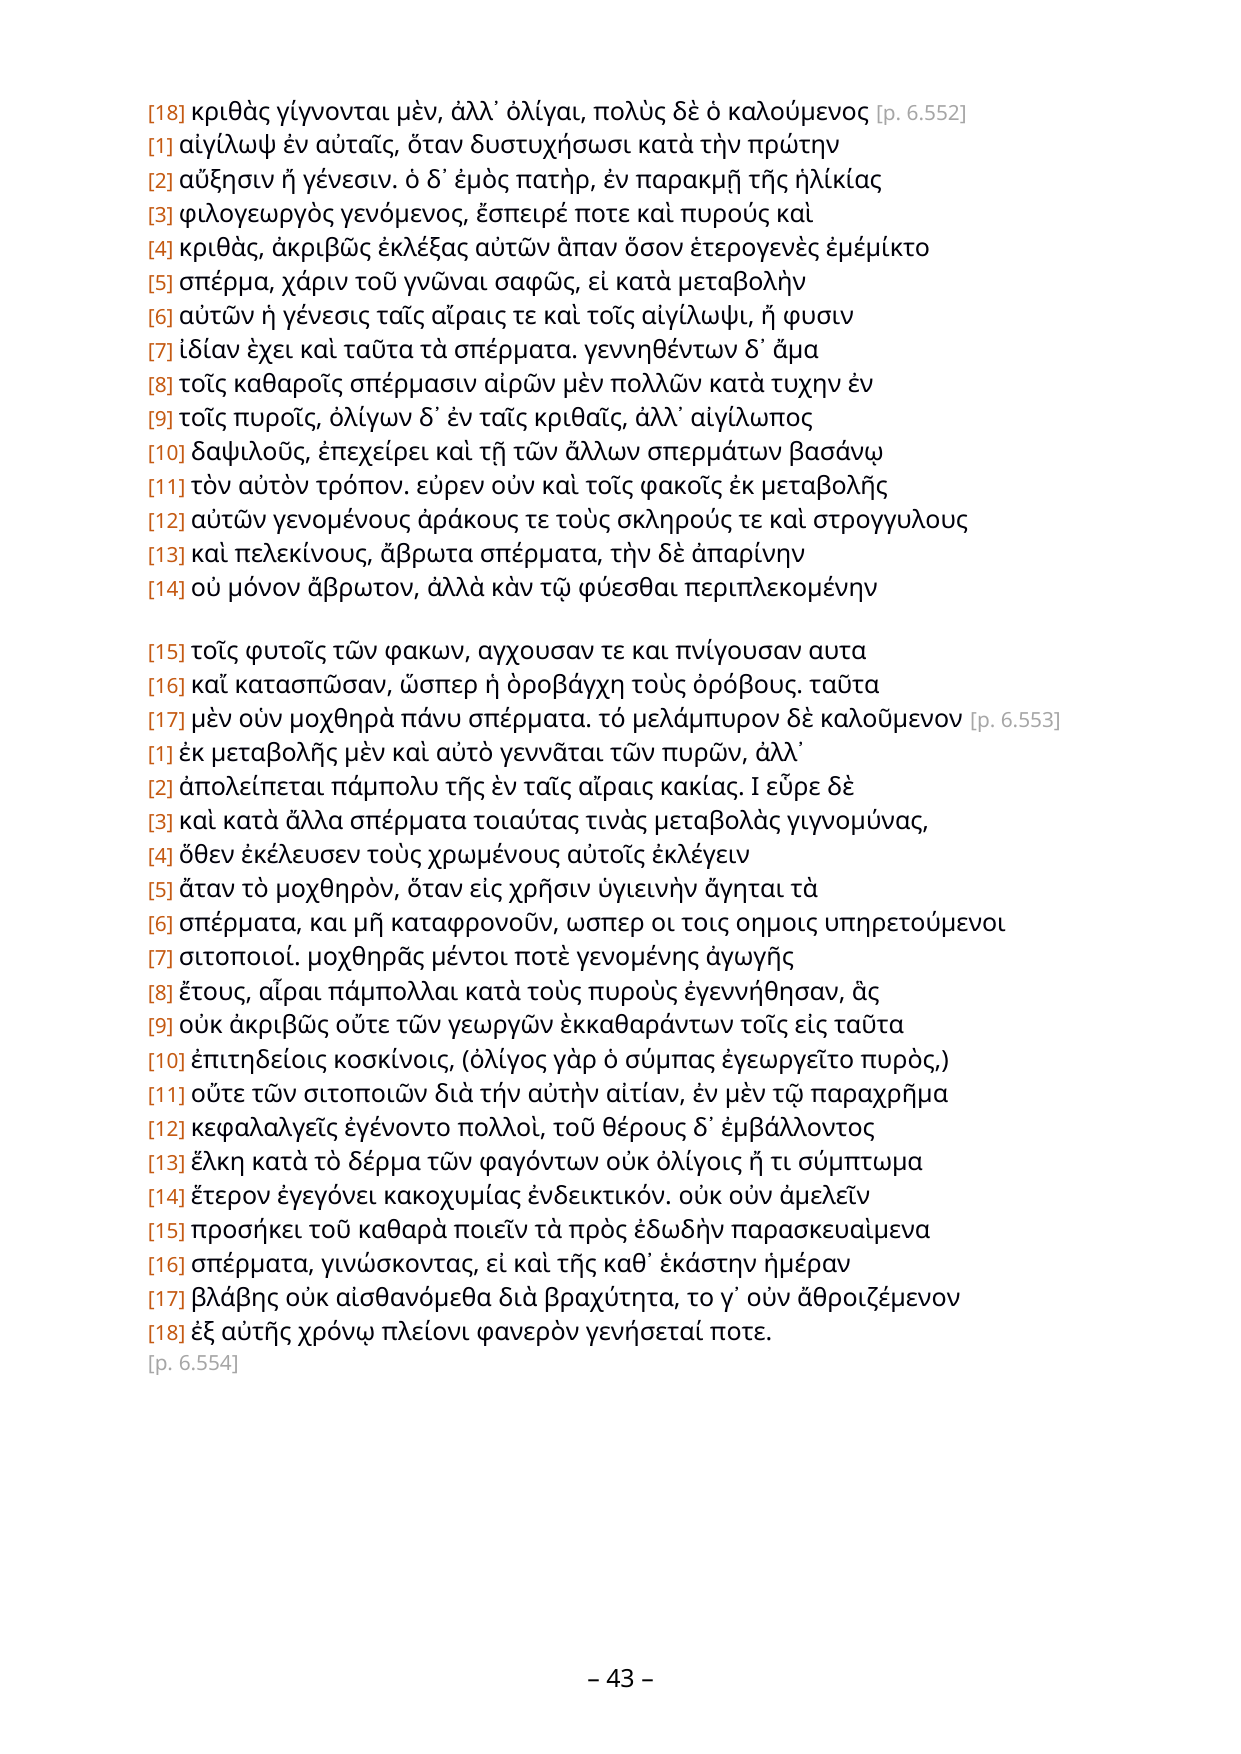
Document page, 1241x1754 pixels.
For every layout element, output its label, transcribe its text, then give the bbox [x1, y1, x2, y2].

text [p. 6.554] [148, 1348, 1092, 1376]
text [15] τοῖς φυτοῖς τῶν φακων, αγχουσαν τε και πνίγουσαν αυτα [16] καἴ κατασπῶσαν, ὥσπερ ἡ ὸροβάγχη τοὺς ὀρόβους. ταῦτα [17] μὲν οὑν μοχθηρὰ πάνυ σπέρματα. τό μελάμπυρον δὲ καλοῦμενον [p. 6.553] [1] ἐκ μεταβολῆς μὲν καὶ αὐτὸ γεννᾶται τῶν πυρῶν, ἀλλ᾽ [2] ἀπολείπεται πάμπολυ τῆς ὲν ταῖς αἴραις κακίας. Ι εὗρε δὲ [3] καὶ κατὰ ἄλλα σπέρματα τοιαύτας τινὰς μεταβολὰς γιγνομύνας, [4] ὅθεν ἐκέλευσεν τοὺς χρωμένους αὐτοῖς ἐκλέγειν [5] ἄταν τὸ μοχθηρὸν, ὅταν εἰς χρῆσιν ὑγιεινὴν ἄγηται τὰ [6] σπέρματα, και μῆ καταφρονοῦν, ωσπερ οι τοις οημοις υπηρετούμενοι [7] σιτοποιοί. μοχθηρᾶς μέντοι ποτὲ γενομένης ἀγωγῆς [8] ἔτους, αἶραι πάμπολλαι κατὰ τοὺς πυροὺς ἐγεννήθησαν, ἃς [9] οὐκ ἀκριβῶς οὔτε τῶν γεωργῶν ὲκκαθαράντων τοῖς εἰς ταῦτα [10] ἐπιτηδείοις κοσκίνοις, (ὀλίγος γὰρ ὁ σύμπας ἐγεωργεῖτο πυρὸς,) [11] οὔτε τῶν σιτοποιῶν διὰ τήν αὐτὴν αἰτίαν, ἐν μὲν τῷ παραχρῆμα [12] κεφαλαλγεῖς ἐγένοντο πολλοὶ, τοῦ θέρους δ᾽ ἐμβάλλοντος [13] ἕλκη κατὰ τὸ δέρμα τῶν φαγόντων οὐκ ὀλίγοις ἤ τι σύμπτωμα [14] ἕτερον ἐγεγόνει κακοχυμίας ἐνδεικτικόν. οὐκ οὐν ἀμελεῖν [15] προσήκει τοῦ καθαρὰ ποιεῖν τὰ πρὸς ἐδωδὴν παρασκευαὶμενα [16] σπέρματα, γινώσκοντας, εἰ καὶ τῆς καθ᾽ ἑκάστην ἡμέραν [17] βλάβης οὐκ αἰσθανόμεθα διὰ βραχύτητα, το γ᾽ οὐν ἄθροιζέμενον [18] ἐξ αὐτῆς χρόνῳ πλείονι φανερὸν γενήσεταί ποτε. [148, 604, 1092, 1348]
